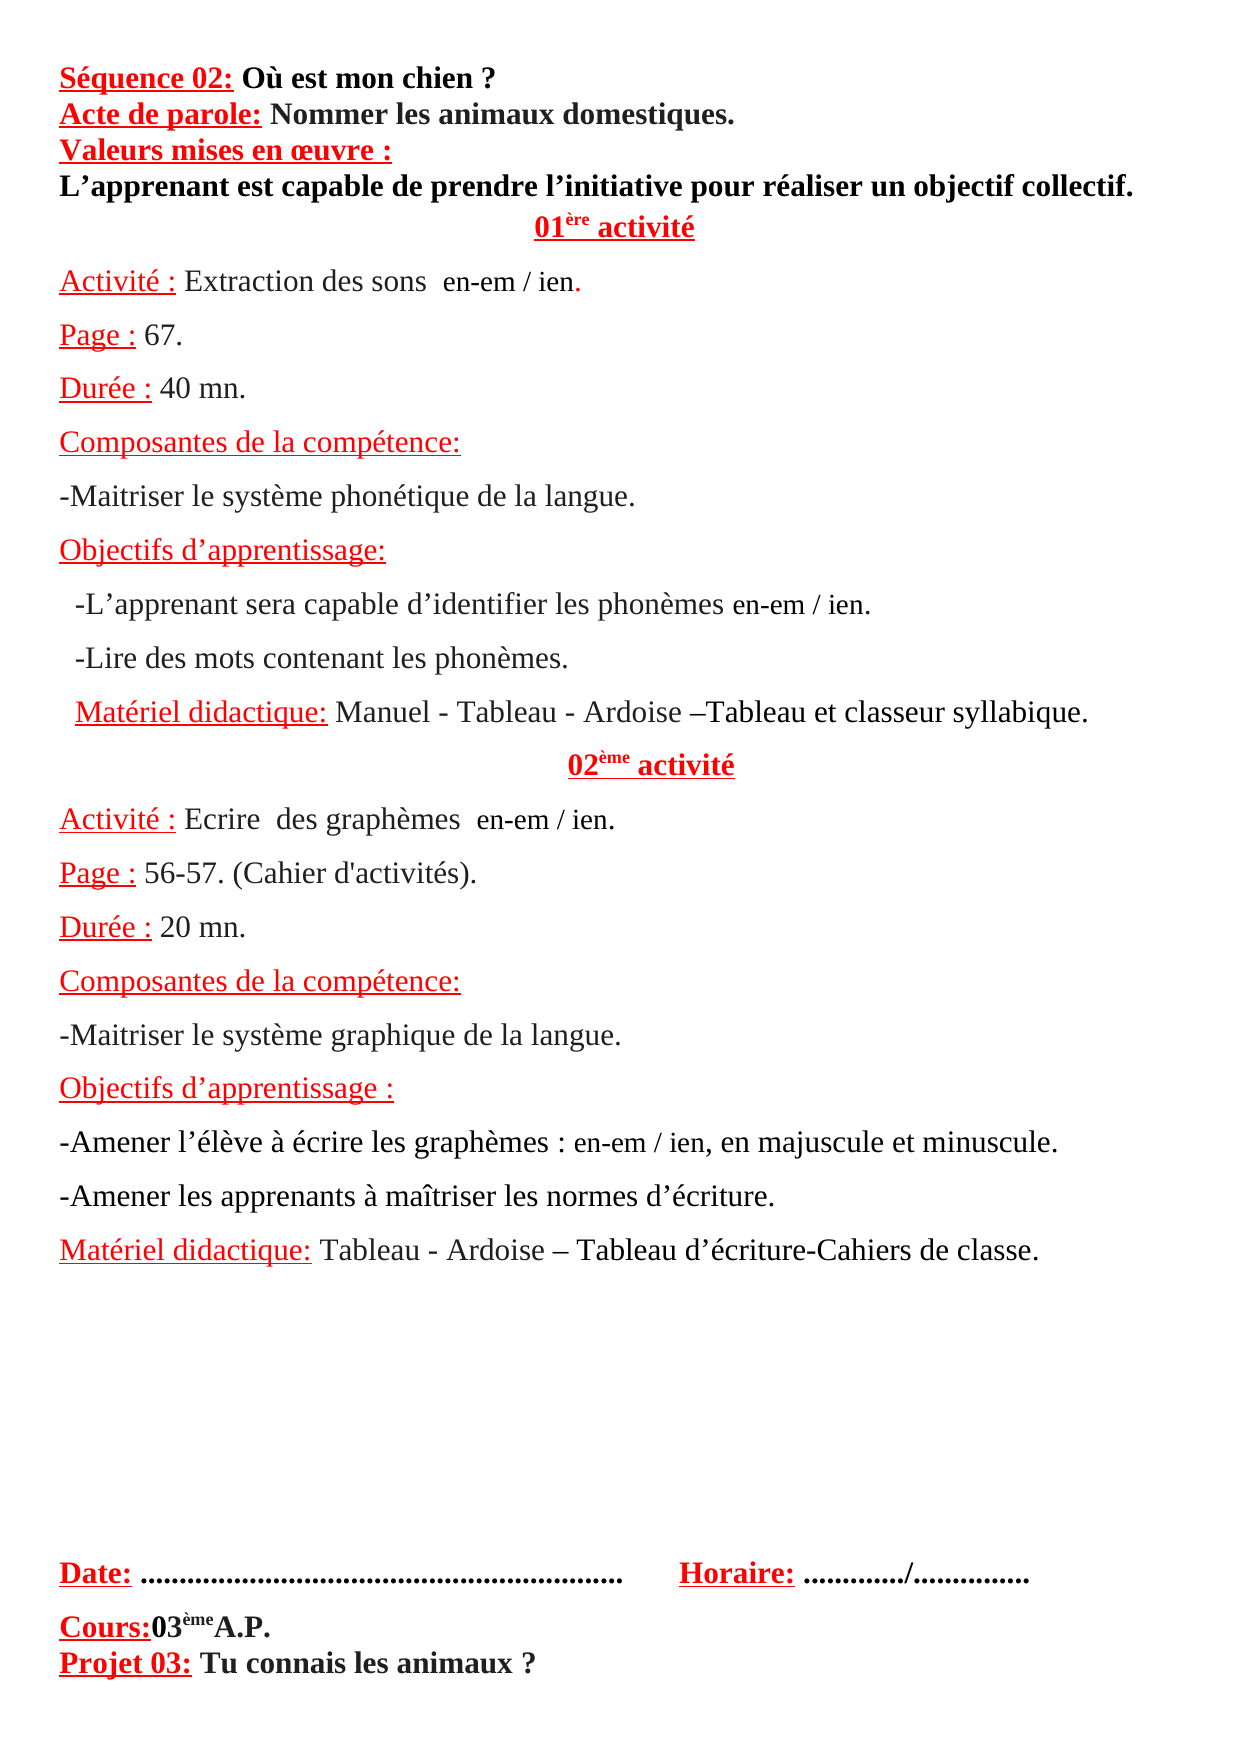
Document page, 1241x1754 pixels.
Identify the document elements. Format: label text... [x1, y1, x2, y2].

text -Amener l’élève à écrire les graphèmes : en-em / ien, en majuscule et minuscule. [59, 1124, 1181, 1159]
text -Maitriser le système graphique de la langue. [59, 1016, 1181, 1052]
text Acte de parole: Nommer les animaux domestiques. [59, 95, 1181, 131]
text Projet 03: Tu connais les animaux ? [59, 1644, 1181, 1680]
text -Amener les apprenants à maîtriser les normes d’écriture. [59, 1177, 1181, 1213]
text -L’apprenant sera capable d’identifier les phonèmes en-em / ien. [59, 585, 1181, 621]
text Objectifs d’apprentissage: [59, 531, 1181, 567]
text -Lire des mots contenant les phonèmes. [59, 639, 1181, 675]
list 01ère activité [59, 208, 1169, 244]
list 02ème activité [59, 747, 1169, 783]
text -Maitriser le système phonétique de la langue. [59, 477, 1181, 513]
text Activité : Extraction des sons en-em / ien. [59, 262, 1181, 298]
text Date: .............................................................. Horaire: ............./............... [59, 1554, 1181, 1590]
list L’apprenant est capable de prendre l’initiative pour réaliser un objectif collectif. [59, 167, 1169, 203]
text Séquence 02: Où est mon chien ? [59, 59, 1181, 95]
text Objectifs d’apprentissage : [59, 1070, 1181, 1106]
text Matériel didactique: Manuel - Tableau - Ardoise –Tableau et classeur syllabique. [59, 693, 1181, 729]
text Composantes de la compétence: [59, 962, 1181, 998]
text Activité : Ecrire des graphèmes en-em / ien. [59, 801, 1181, 836]
text Page : 56-57. (Cahier d'activités). [59, 854, 1181, 890]
text Durée : 20 mn. [59, 908, 1181, 944]
text Valeurs mises en œuvre : [59, 131, 1181, 167]
text Composantes de la compétence: [59, 423, 1181, 459]
text Page : 67. [59, 316, 1181, 352]
text Cours:03èmeA.P. [59, 1608, 1181, 1644]
text Durée : 40 mn. [59, 370, 1181, 406]
text Matériel didactique: Tableau - Ardoise – Tableau d’écriture-Cahiers de classe. [59, 1231, 1181, 1267]
